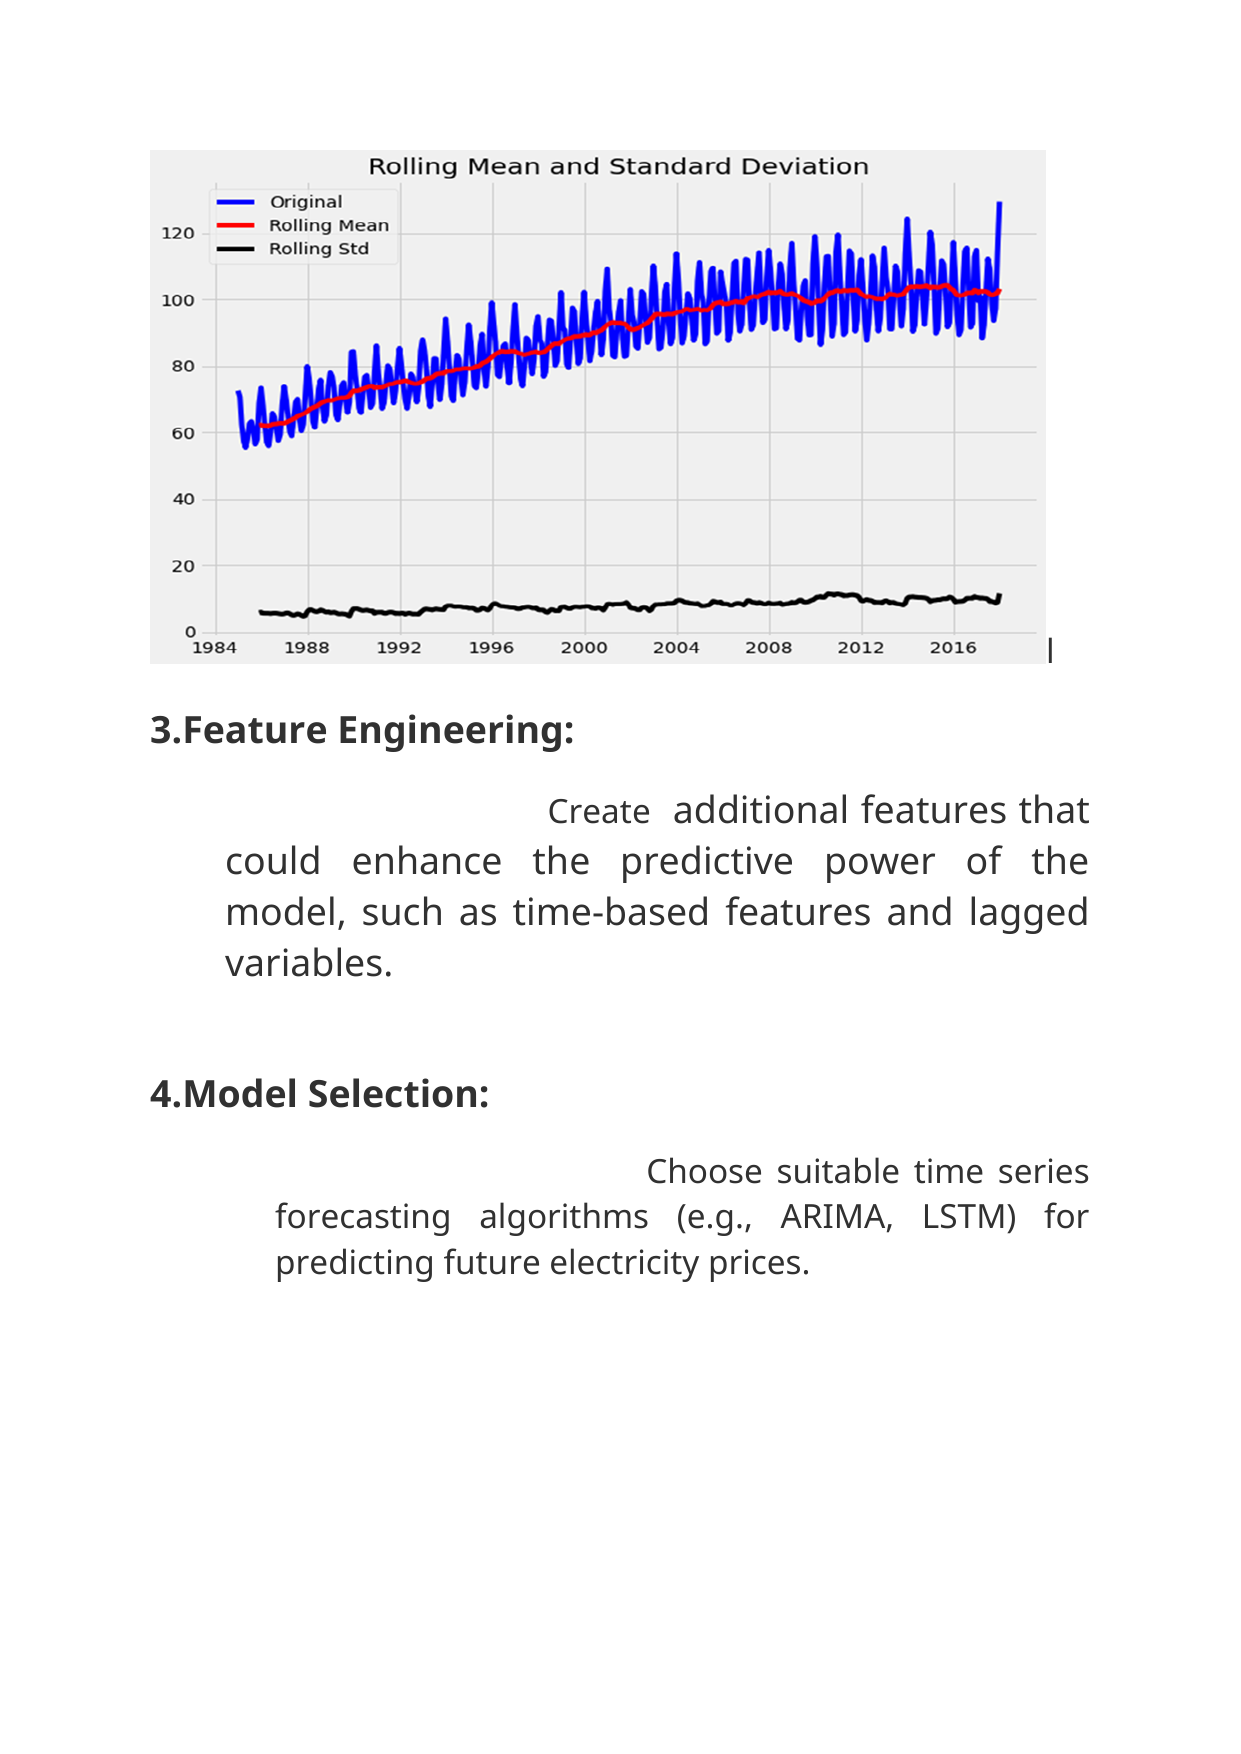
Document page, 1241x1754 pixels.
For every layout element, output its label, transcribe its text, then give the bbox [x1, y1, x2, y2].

list Create additional features that could enhance the predictive power of the model, such as time-based features and lagged variables. [225, 783, 1090, 987]
text 3.Feature Engineering: [150, 703, 1090, 754]
list Choose suitable time series forecasting algorithms (e.g., ARIMA, LSTM) for predicting future electricity prices. [275, 1148, 1090, 1284]
picture [150, 150, 1046, 664]
text 4.Model Selection: [150, 1067, 1090, 1118]
